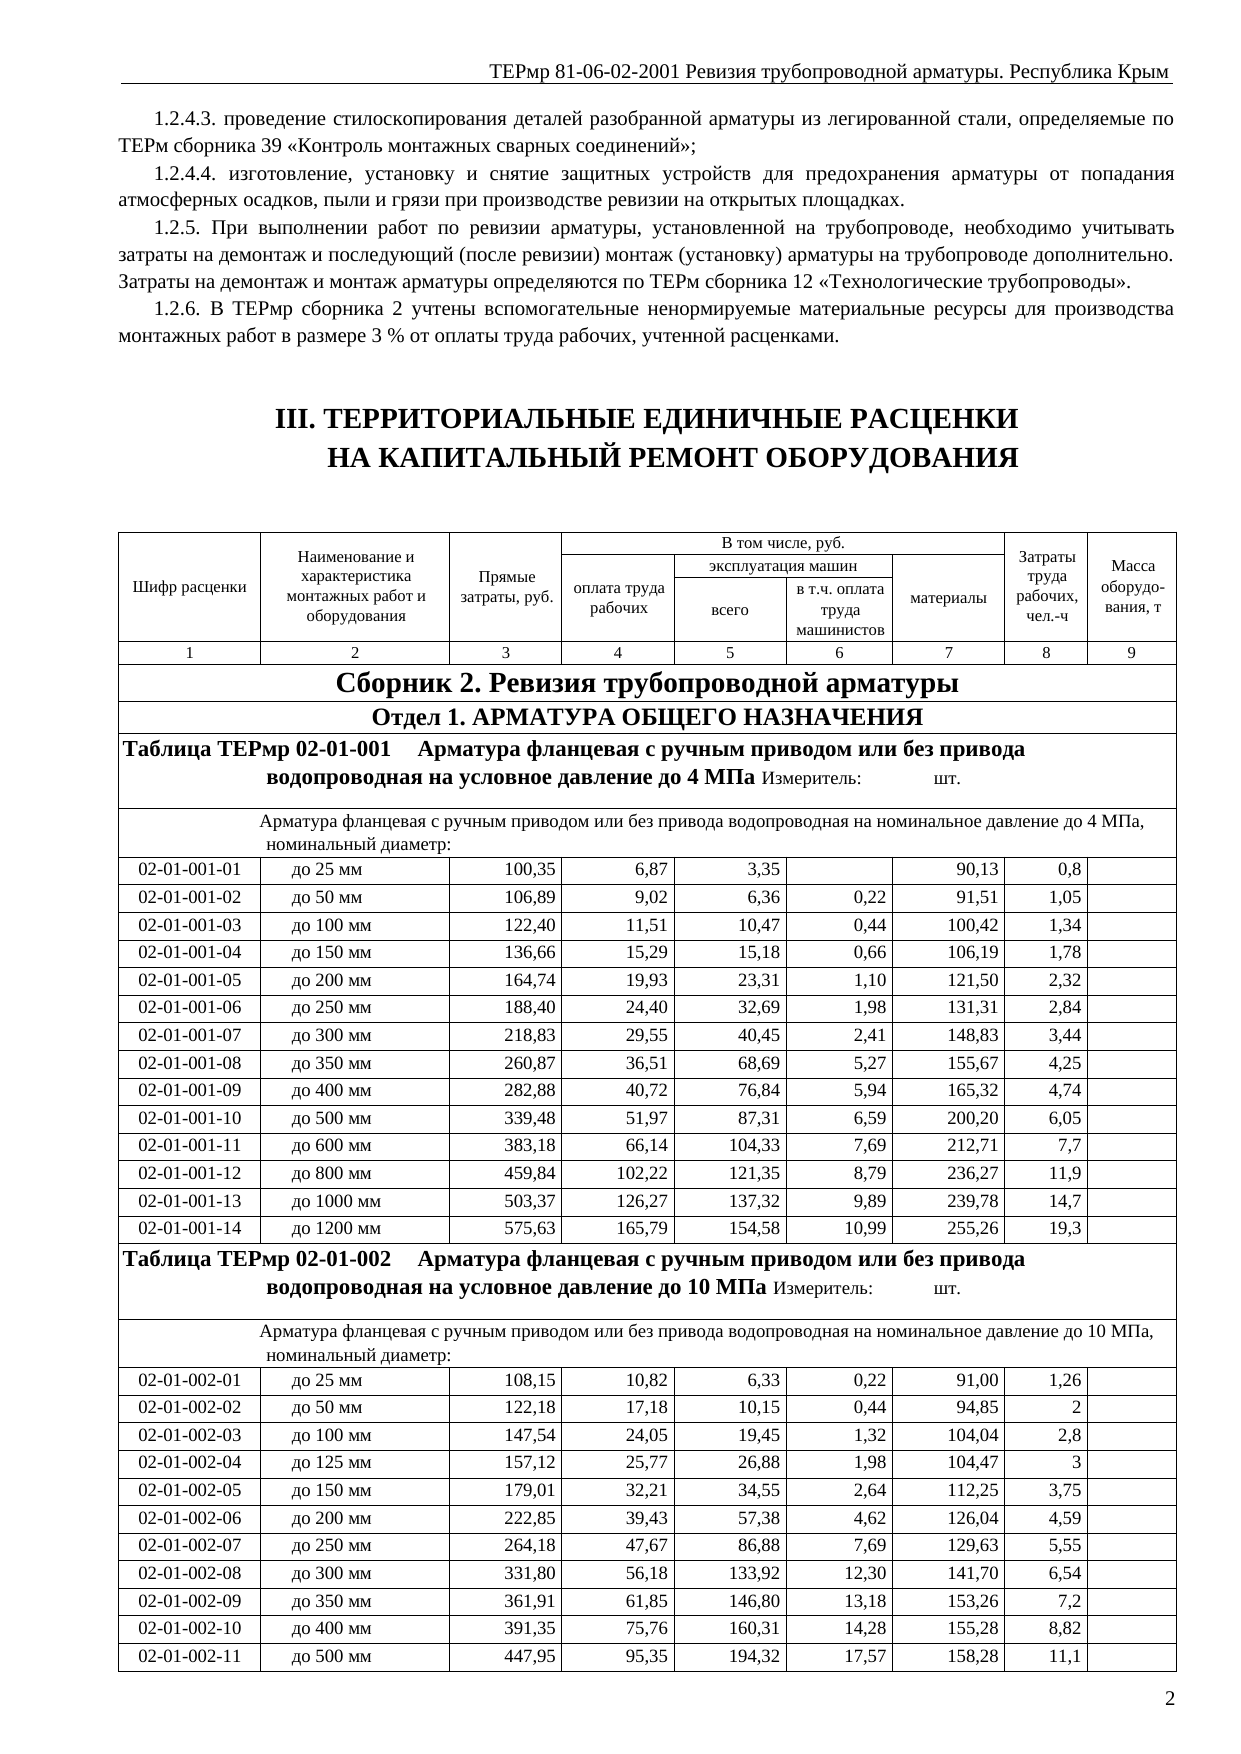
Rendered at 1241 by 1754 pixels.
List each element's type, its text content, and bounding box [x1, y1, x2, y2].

table_cell 7,2 [1005, 1589, 1087, 1615]
table_cell 3,35 [675, 858, 786, 884]
table_cell 25,77 [562, 1451, 674, 1477]
table_cell в т.ч. оплата труда машинистов [787, 578, 892, 641]
table_cell 02-01-001-02 [119, 885, 260, 912]
table_cell 188,40 [450, 996, 561, 1022]
table_cell 4,25 [1005, 1051, 1087, 1077]
table_cell 11,1 [1005, 1644, 1087, 1671]
table_cell 9,89 [787, 1189, 892, 1216]
table_cell до 100 мм [261, 913, 449, 939]
table_cell 02-01-001-14 [119, 1217, 260, 1243]
table_cell до 400 мм [261, 1079, 449, 1105]
table_cell 2,32 [1005, 968, 1087, 995]
table_cell 95,35 [562, 1644, 674, 1671]
table_cell 91,51 [893, 885, 1004, 912]
table_cell 102,22 [562, 1161, 674, 1188]
table_cell эксплуатация машин [675, 555, 892, 577]
table_cell 15,29 [562, 941, 674, 967]
table_cell 331,80 [450, 1561, 561, 1588]
table_cell 6,33 [675, 1368, 786, 1394]
table_cell 133,92 [675, 1561, 786, 1588]
table_cell 29,55 [562, 1023, 674, 1050]
table_cell до 1000 мм [261, 1189, 449, 1216]
table_cell [1088, 913, 1176, 939]
table_cell 5 [675, 642, 786, 664]
table_cell 4,59 [1005, 1506, 1087, 1533]
table_cell 6,36 [675, 885, 786, 912]
table_cell 14,28 [787, 1616, 892, 1643]
table_cell [1088, 1451, 1176, 1477]
table_cell 32,69 [675, 996, 786, 1022]
table_cell [1088, 1079, 1176, 1105]
table_cell до 300 мм [261, 1023, 449, 1050]
table_cell 131,31 [893, 996, 1004, 1022]
table_cell 1,98 [787, 1451, 892, 1477]
table_cell 02-01-001-12 [119, 1161, 260, 1188]
table_cell Арматура фланцевая с ручным приводом или без привода водопроводная на номинальное давление до 10 МПа, номинальный диаметр: [119, 1320, 1176, 1367]
table_cell 200,20 [893, 1106, 1004, 1133]
table_cell 8,82 [1005, 1616, 1087, 1643]
table_cell [1088, 1368, 1176, 1394]
table_cell 126,04 [893, 1506, 1004, 1533]
table_cell 02-01-001-04 [119, 941, 260, 967]
table_cell [1088, 1217, 1176, 1243]
table_cell 575,63 [450, 1217, 561, 1243]
table_cell 112,25 [893, 1479, 1004, 1505]
text III. ТЕРРИТОРИАЛЬНЫЕ ЕДИНИЧНЫЕ РАСЦЕНКИ НА КАПИТАЛЬНЫЙ РЕМОНТ ОБОРУДОВАНИЯ [231, 401, 1019, 474]
table_cell [1088, 1534, 1176, 1560]
table_cell [1088, 1479, 1176, 1505]
table_cell 459,84 [450, 1161, 561, 1188]
table_cell 129,63 [893, 1534, 1004, 1560]
table_cell 0,66 [787, 941, 892, 967]
table_cell [1088, 1423, 1176, 1450]
table_cell 0,44 [787, 1396, 892, 1422]
table_cell 106,19 [893, 941, 1004, 967]
table_cell 122,40 [450, 913, 561, 939]
table_cell 47,67 [562, 1534, 674, 1560]
table_cell до 100 мм [261, 1423, 449, 1450]
table_cell [1088, 1106, 1176, 1133]
table_cell [1088, 1189, 1176, 1216]
table_cell 10,47 [675, 913, 786, 939]
table_cell [1088, 858, 1176, 884]
table_cell 106,89 [450, 885, 561, 912]
table_cell 1,26 [1005, 1368, 1087, 1394]
table_cell до 800 мм [261, 1161, 449, 1188]
table_cell 218,83 [450, 1023, 561, 1050]
table_cell 61,85 [562, 1589, 674, 1615]
table_cell 11,51 [562, 913, 674, 939]
table_cell 02-01-001-09 [119, 1079, 260, 1105]
table_cell 02-01-001-01 [119, 858, 260, 884]
table_cell 146,80 [675, 1589, 786, 1615]
table_cell 2,8 [1005, 1423, 1087, 1450]
table_cell 1,78 [1005, 941, 1087, 967]
table_cell 02-01-002-07 [119, 1534, 260, 1560]
table_cell 155,28 [893, 1616, 1004, 1643]
table_cell до 300 мм [261, 1561, 449, 1588]
table_cell 7,7 [1005, 1134, 1087, 1160]
table_header Масса оборудо- вания, т [1088, 533, 1176, 641]
table_cell до 50 мм [261, 885, 449, 912]
table_cell 02-01-002-02 [119, 1396, 260, 1422]
table_cell 361,91 [450, 1589, 561, 1615]
table_cell до 25 мм [261, 858, 449, 884]
table_cell 10,15 [675, 1396, 786, 1422]
table_cell 503,37 [450, 1189, 561, 1216]
text 1.2.6. В ТЕРмр сборника 2 учтены вспомогательные ненормируемые материальные ресурсы для производства монтажных работ в размере 3 % от оплаты труда рабочих, учтенной расценками. [118, 296, 1175, 347]
table_cell 104,33 [675, 1134, 786, 1160]
table_cell [1088, 1134, 1176, 1160]
table_cell до 250 мм [261, 996, 449, 1022]
table_cell [787, 858, 892, 884]
table_cell 122,18 [450, 1396, 561, 1422]
table_cell материалы [893, 555, 1004, 641]
table_cell 5,27 [787, 1051, 892, 1077]
table_cell 3 [1005, 1451, 1087, 1477]
table_cell 100,35 [450, 858, 561, 884]
table_cell 02-01-001-03 [119, 913, 260, 939]
table_cell 7,69 [787, 1534, 892, 1560]
table_cell 19,93 [562, 968, 674, 995]
text 1.2.5. При выполнении работ по ревизии арматуры, установленной на трубопроводе, необходимо учитывать затраты на демонтаж и последующий (после ревизии) монтаж (установку) арматуры на трубопроводе дополнительно. Затраты на демонтаж и монтаж арматуры определяются по ТЕРм сборника 12 «Технологические трубопроводы». [118, 215, 1175, 293]
table_cell 194,32 [675, 1644, 786, 1671]
table_cell 8 [1005, 642, 1087, 664]
table_cell 2,41 [787, 1023, 892, 1050]
table_cell 164,74 [450, 968, 561, 995]
table_cell 2,84 [1005, 996, 1087, 1022]
table_cell 10,99 [787, 1217, 892, 1243]
table_cell 02-01-001-11 [119, 1134, 260, 1160]
table_cell 3,75 [1005, 1479, 1087, 1505]
table_cell 282,88 [450, 1079, 561, 1105]
table_cell 100,42 [893, 913, 1004, 939]
table_cell 5,55 [1005, 1534, 1087, 1560]
table_cell 121,50 [893, 968, 1004, 995]
table_cell 255,26 [893, 1217, 1004, 1243]
table_cell 19,45 [675, 1423, 786, 1450]
table_cell 4,74 [1005, 1079, 1087, 1105]
table_cell 3,44 [1005, 1023, 1087, 1050]
table_cell до 1200 мм [261, 1217, 449, 1243]
table_cell 8,79 [787, 1161, 892, 1188]
table_cell 51,97 [562, 1106, 674, 1133]
table_cell 9,02 [562, 885, 674, 912]
table_cell 108,15 [450, 1368, 561, 1394]
table_cell [1088, 968, 1176, 995]
table_cell [1088, 1589, 1176, 1615]
text 1.2.4.4. изготовление, установку и снятие защитных устройств для предохранения арматуры от попадания атмосферных осадков, пыли и грязи при производстве ревизии на открытых площадках. [118, 161, 1175, 211]
table_cell до 25 мм [261, 1368, 449, 1394]
table_cell 2 [1005, 1396, 1087, 1422]
table_cell 222,85 [450, 1506, 561, 1533]
text 1.2.4.3. проведение стилоскопирования деталей разобранной арматуры из легированной стали, определяемые по ТЕРм сборника 39 «Контроль монтажных сварных соединений»; [118, 106, 1175, 157]
table_cell 7,69 [787, 1134, 892, 1160]
table_cell 1,98 [787, 996, 892, 1022]
table_cell 260,87 [450, 1051, 561, 1077]
table_cell 13,18 [787, 1589, 892, 1615]
table_cell 24,05 [562, 1423, 674, 1450]
table_cell 57,38 [675, 1506, 786, 1533]
table_cell 126,27 [562, 1189, 674, 1216]
table_cell 212,71 [893, 1134, 1004, 1160]
table_cell 02-01-002-05 [119, 1479, 260, 1505]
table_cell 179,01 [450, 1479, 561, 1505]
table_cell 12,30 [787, 1561, 892, 1588]
table_cell Таблица ТЕРмр 02-01-002 Арматура фланцевая с ручным приводом или без привода водопроводная на условное давление до 10 МПа Измеритель: шт. [119, 1244, 1176, 1319]
table_cell 17,18 [562, 1396, 674, 1422]
table_cell [1088, 1506, 1176, 1533]
table_cell 02-01-002-09 [119, 1589, 260, 1615]
table_cell 68,69 [675, 1051, 786, 1077]
table_header Наименование и характеристика монтажных работ и оборудования [261, 533, 449, 641]
table_cell 141,70 [893, 1561, 1004, 1588]
table_cell 66,14 [562, 1134, 674, 1160]
table_cell 02-01-002-06 [119, 1506, 260, 1533]
table_cell 264,18 [450, 1534, 561, 1560]
table_cell 7 [893, 642, 1004, 664]
table_cell до 600 мм [261, 1134, 449, 1160]
table_cell 76,84 [675, 1079, 786, 1105]
table_header Прямые затраты, руб. [450, 533, 561, 641]
table_cell [1088, 1051, 1176, 1077]
table_cell 56,18 [562, 1561, 674, 1588]
table_cell 0,22 [787, 885, 892, 912]
table_cell 136,66 [450, 941, 561, 967]
table_cell 447,95 [450, 1644, 561, 1671]
table_cell 1 [119, 642, 260, 664]
table_cell 02-01-001-06 [119, 996, 260, 1022]
table_cell 104,47 [893, 1451, 1004, 1477]
table_cell 6,59 [787, 1106, 892, 1133]
table_cell 6,87 [562, 858, 674, 884]
table_cell всего [675, 578, 786, 641]
table_cell [1088, 1023, 1176, 1050]
table_cell [1088, 1561, 1176, 1588]
table_cell 02-01-001-07 [119, 1023, 260, 1050]
table_cell Отдел 1. АРМАТУРА ОБЩЕГО НАЗНАЧЕНИЯ [119, 702, 1176, 733]
table_cell 90,13 [893, 858, 1004, 884]
table_cell 5,94 [787, 1079, 892, 1105]
table_cell 02-01-002-08 [119, 1561, 260, 1588]
table_cell 9 [1088, 642, 1176, 664]
table_cell 2,64 [787, 1479, 892, 1505]
table_cell 1,05 [1005, 885, 1087, 912]
table_cell 39,43 [562, 1506, 674, 1533]
table_cell до 350 мм [261, 1051, 449, 1077]
table_cell 02-01-002-10 [119, 1616, 260, 1643]
table_cell 147,54 [450, 1423, 561, 1450]
table_cell 383,18 [450, 1134, 561, 1160]
table_cell 02-01-001-13 [119, 1189, 260, 1216]
table_cell 104,04 [893, 1423, 1004, 1450]
table_cell 23,31 [675, 968, 786, 995]
table_cell 02-01-001-08 [119, 1051, 260, 1077]
table_cell до 350 мм [261, 1589, 449, 1615]
table_cell 137,32 [675, 1189, 786, 1216]
table_cell 02-01-002-04 [119, 1451, 260, 1477]
table_cell 87,31 [675, 1106, 786, 1133]
table_cell Арматура фланцевая с ручным приводом или без привода водопроводная на номинальное давление до 4 МПа, номинальный диаметр: [119, 809, 1176, 857]
table_cell 6 [787, 642, 892, 664]
table_cell 94,85 [893, 1396, 1004, 1422]
table_cell [1088, 1644, 1176, 1671]
table_cell 157,12 [450, 1451, 561, 1477]
table_cell до 500 мм [261, 1644, 449, 1671]
table_cell 148,83 [893, 1023, 1004, 1050]
table_cell до 250 мм [261, 1534, 449, 1560]
table_cell до 50 мм [261, 1396, 449, 1422]
table_cell Сборник 2. Ревизия трубопроводной арматуры [119, 665, 1176, 701]
table_cell 15,18 [675, 941, 786, 967]
table_cell [1088, 885, 1176, 912]
table_cell 75,76 [562, 1616, 674, 1643]
table_header Затраты труда рабочих, чел.-ч [1005, 533, 1087, 641]
table_cell 24,40 [562, 996, 674, 1022]
table_cell 6,05 [1005, 1106, 1087, 1133]
table_cell 0,44 [787, 913, 892, 939]
table_cell Таблица ТЕРмр 02-01-001 Арматура фланцевая с ручным приводом или без привода водопроводная на условное давление до 4 МПа Измеритель: шт. [119, 734, 1176, 808]
table_cell [1088, 1616, 1176, 1643]
table_cell 6,54 [1005, 1561, 1087, 1588]
table_cell 19,3 [1005, 1217, 1087, 1243]
table_cell 165,79 [562, 1217, 674, 1243]
table_header Шифр расценки [119, 533, 260, 641]
table_cell 1,32 [787, 1423, 892, 1450]
table_cell 10,82 [562, 1368, 674, 1394]
table_cell 02-01-002-11 [119, 1644, 260, 1671]
table_cell 391,35 [450, 1616, 561, 1643]
table_cell 339,48 [450, 1106, 561, 1133]
table_cell [1088, 996, 1176, 1022]
table_cell 1,10 [787, 968, 892, 995]
table_cell 0,8 [1005, 858, 1087, 884]
table_cell 40,72 [562, 1079, 674, 1105]
table_cell 02-01-001-10 [119, 1106, 260, 1133]
table_cell 158,28 [893, 1644, 1004, 1671]
table_cell до 150 мм [261, 941, 449, 967]
table_cell 2 [261, 642, 449, 664]
table_cell [1088, 941, 1176, 967]
table_cell до 200 мм [261, 968, 449, 995]
table_cell 1,34 [1005, 913, 1087, 939]
table_cell 40,45 [675, 1023, 786, 1050]
table_header В том числе, руб. [562, 533, 1004, 554]
table_cell [1088, 1396, 1176, 1422]
table_cell 26,88 [675, 1451, 786, 1477]
table_cell 3 [450, 642, 561, 664]
table_cell 4,62 [787, 1506, 892, 1533]
table_cell 0,22 [787, 1368, 892, 1394]
table_cell до 125 мм [261, 1451, 449, 1477]
table_cell 91,00 [893, 1368, 1004, 1394]
table_cell 34,55 [675, 1479, 786, 1505]
table_cell 154,58 [675, 1217, 786, 1243]
table_cell 86,88 [675, 1534, 786, 1560]
table_cell 121,35 [675, 1161, 786, 1188]
table_cell 02-01-001-05 [119, 968, 260, 995]
table_cell 155,67 [893, 1051, 1004, 1077]
table_cell 14,7 [1005, 1189, 1087, 1216]
table_cell 02-01-002-01 [119, 1368, 260, 1394]
table_cell до 150 мм [261, 1479, 449, 1505]
table_cell 4 [562, 642, 674, 664]
table_cell 02-01-002-03 [119, 1423, 260, 1450]
table_cell 153,26 [893, 1589, 1004, 1615]
table_cell оплата труда рабочих [562, 555, 674, 641]
table_cell до 400 мм [261, 1616, 449, 1643]
table_cell 36,51 [562, 1051, 674, 1077]
table_cell до 200 мм [261, 1506, 449, 1533]
table_cell 32,21 [562, 1479, 674, 1505]
table_cell 17,57 [787, 1644, 892, 1671]
table_cell 165,32 [893, 1079, 1004, 1105]
table_cell 160,31 [675, 1616, 786, 1643]
table_cell до 500 мм [261, 1106, 449, 1133]
table_cell 11,9 [1005, 1161, 1087, 1188]
table_cell [1088, 1161, 1176, 1188]
table_cell 239,78 [893, 1189, 1004, 1216]
table_cell 236,27 [893, 1161, 1004, 1188]
